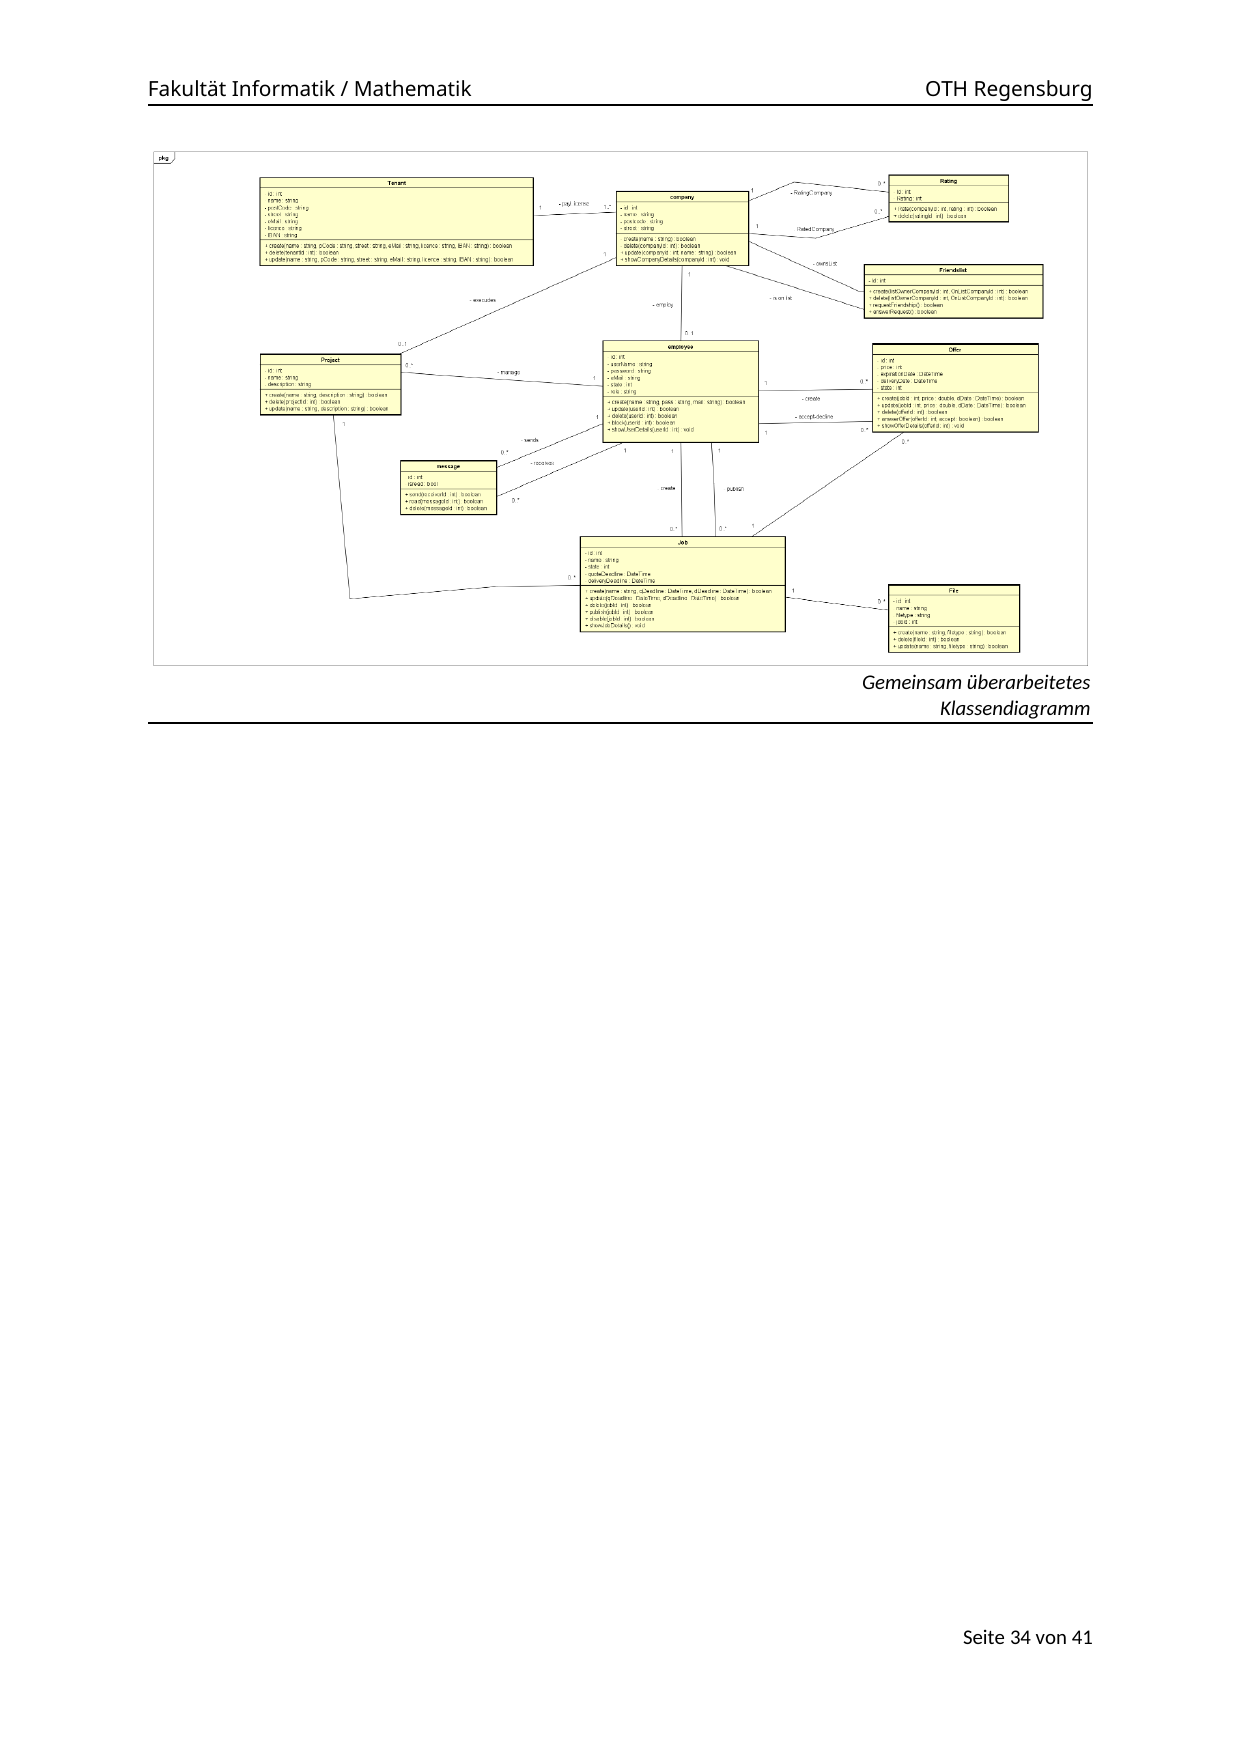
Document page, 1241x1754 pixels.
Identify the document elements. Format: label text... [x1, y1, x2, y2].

text Gemeinsam überarbeitetes Klassendiagramm [148, 669, 1093, 722]
picture [149, 147, 1092, 670]
